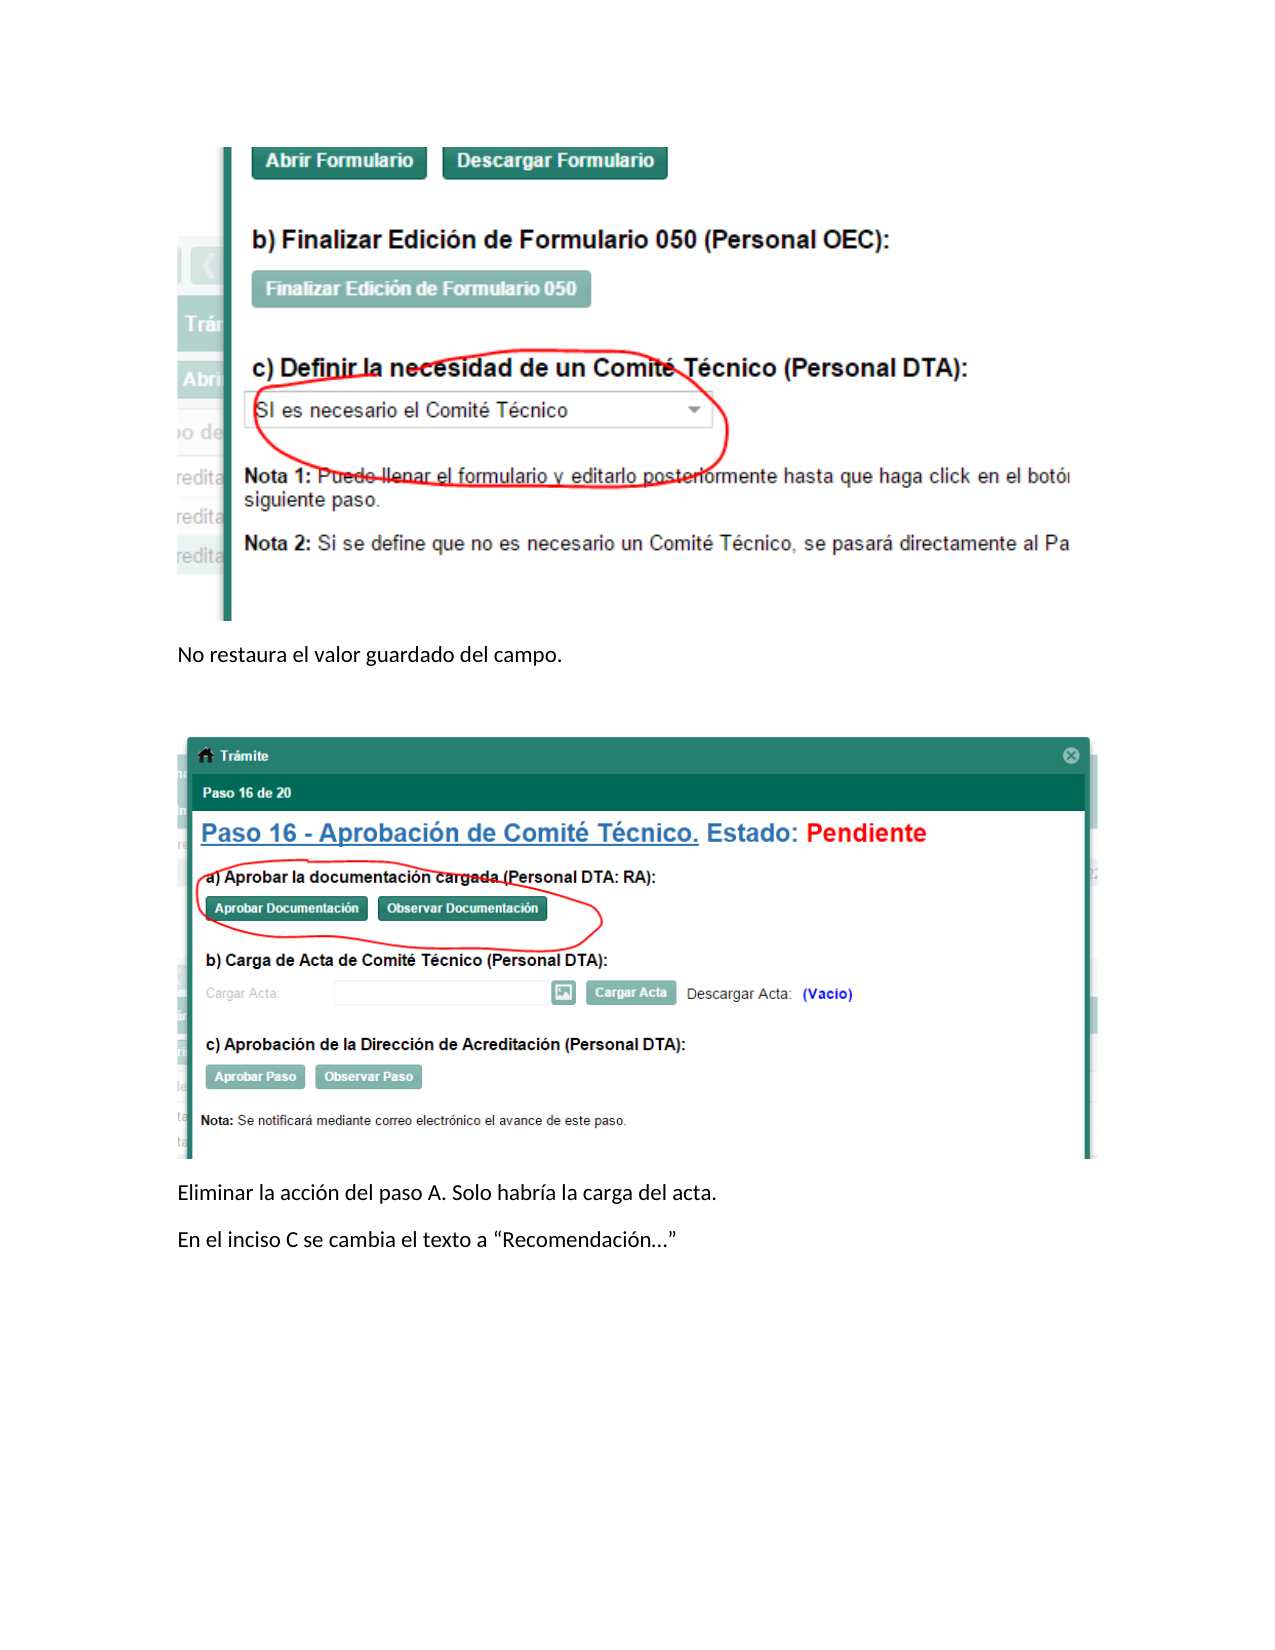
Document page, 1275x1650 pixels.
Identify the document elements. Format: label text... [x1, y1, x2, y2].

text No restaura el valor guardado del campo. [177, 640, 1098, 668]
picture [177, 733, 1098, 1159]
text Eliminar la acción del paso A. Solo habría la carga del acta. [177, 1178, 1098, 1206]
text En el inciso C se cambia el texto a “Recomendación…” [177, 1225, 1098, 1253]
picture [177, 147, 1070, 621]
